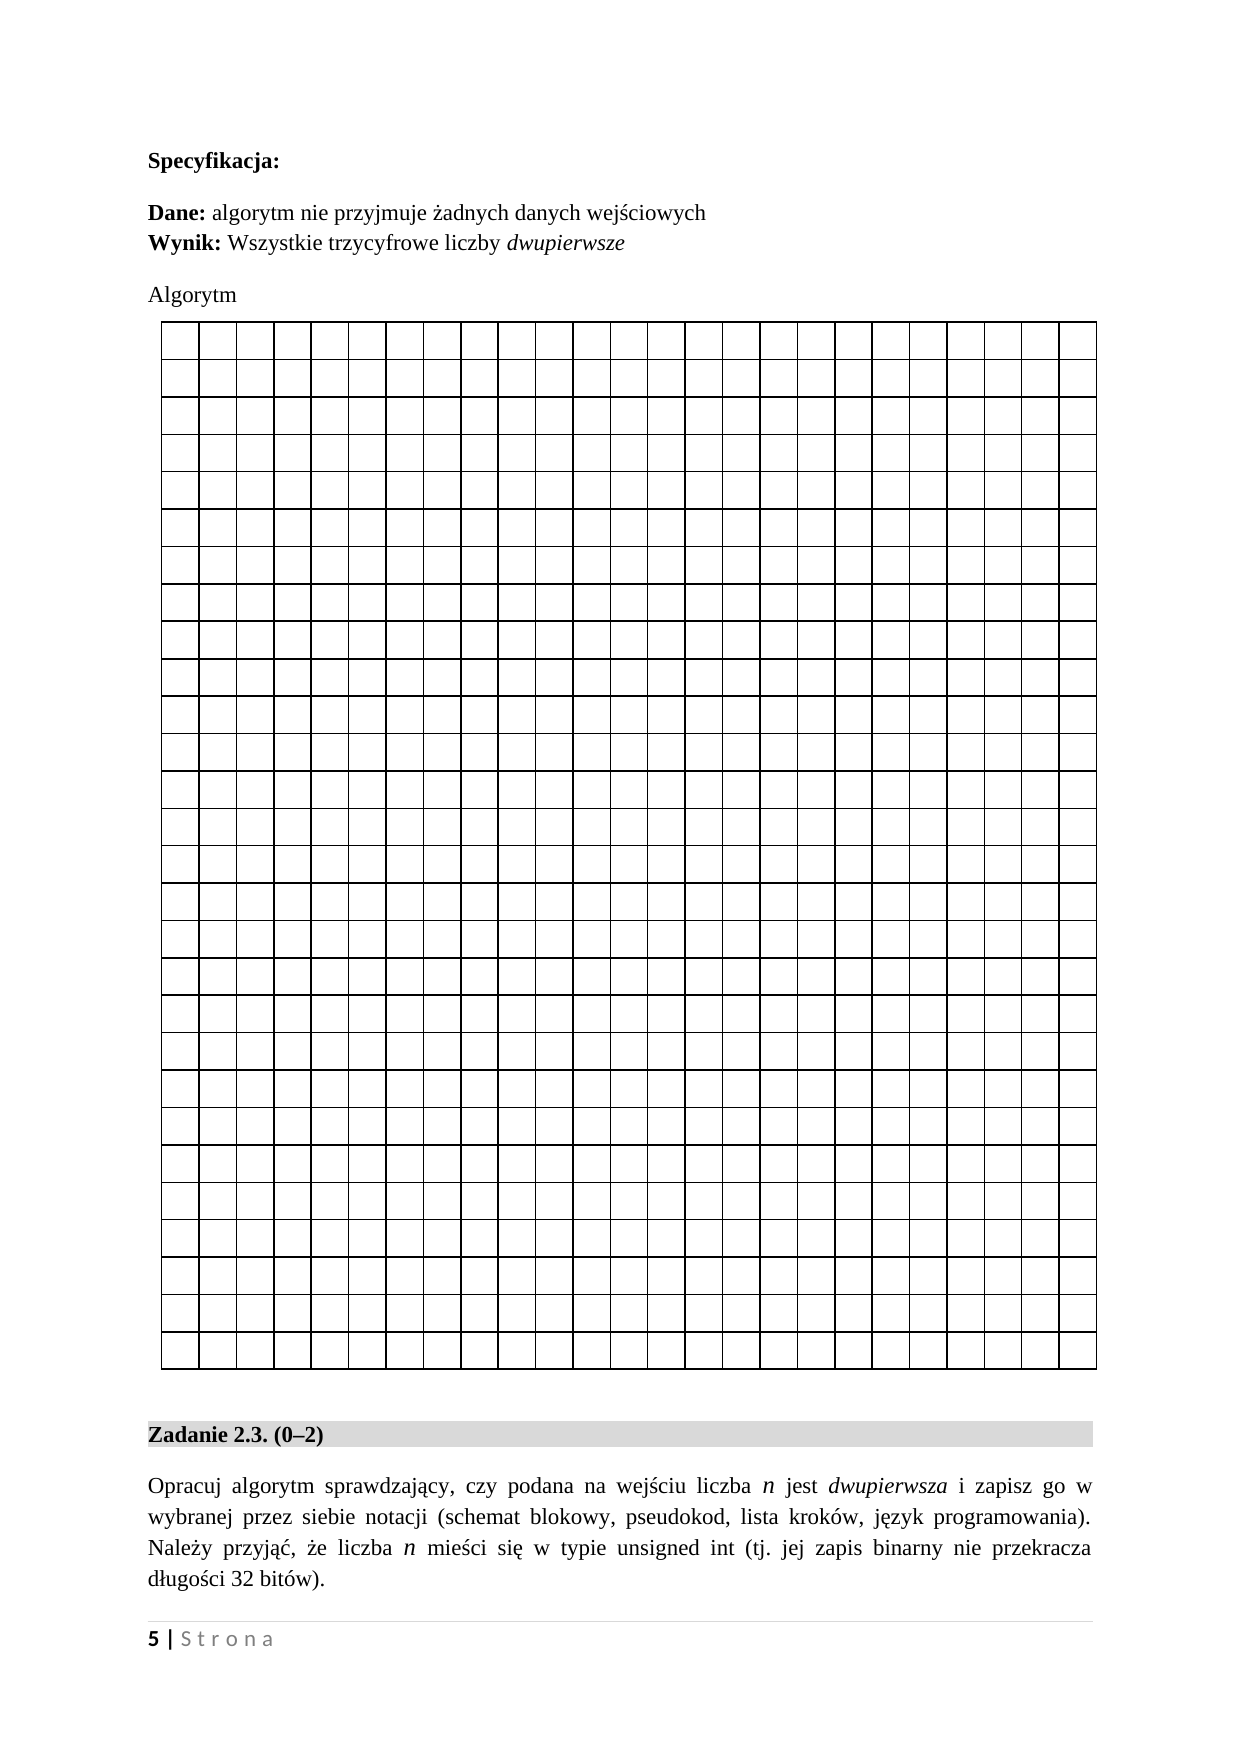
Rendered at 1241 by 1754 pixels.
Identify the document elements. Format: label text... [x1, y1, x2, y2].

table_cell [873, 398, 909, 433]
table_cell [312, 1183, 348, 1219]
table_cell [648, 472, 684, 508]
table_cell [349, 1295, 385, 1331]
table_cell [462, 1033, 497, 1069]
table_cell [910, 1033, 946, 1069]
table_cell [611, 1183, 647, 1219]
table_cell [162, 585, 198, 620]
table_header [462, 323, 497, 359]
table_cell [462, 1183, 497, 1219]
table_cell [499, 1033, 535, 1069]
text Dane: algorytm nie przyjmuje żadnych danych wejściowych Wynik: Wszystkie trzycyfrowe liczby dwupierwsze [148, 199, 1093, 255]
table_cell [1022, 585, 1058, 620]
table_cell [574, 360, 610, 396]
table_cell [574, 809, 610, 845]
table_cell [312, 734, 348, 770]
table_cell [948, 1146, 984, 1181]
table_cell [462, 959, 497, 994]
table_cell [237, 1333, 273, 1368]
table_cell [948, 360, 984, 396]
table_cell [275, 622, 310, 658]
table_cell [200, 435, 236, 471]
table_cell [873, 1183, 909, 1219]
table_cell [873, 472, 909, 508]
table_cell [648, 1183, 684, 1219]
table_cell [162, 510, 198, 546]
table_cell [387, 1071, 423, 1107]
table_cell [836, 959, 871, 994]
table_cell [162, 1033, 198, 1069]
table_cell [1022, 996, 1058, 1032]
table_cell [1060, 734, 1096, 770]
table_cell [536, 547, 572, 583]
table_cell [387, 846, 423, 882]
table_cell [200, 1108, 236, 1144]
table_cell [312, 1146, 348, 1181]
table_cell [312, 435, 348, 471]
table_cell [499, 1258, 535, 1293]
table_cell [349, 846, 385, 882]
table_cell [948, 996, 984, 1032]
table_cell [574, 1183, 610, 1219]
table_cell [648, 398, 684, 433]
table_cell [1060, 1071, 1096, 1107]
table_cell [200, 510, 236, 546]
table_cell [798, 1033, 834, 1069]
table_cell [1060, 435, 1096, 471]
table_cell [836, 510, 871, 546]
table_header [836, 323, 871, 359]
table_cell [686, 959, 722, 994]
table_cell [424, 1183, 460, 1219]
table_cell [948, 398, 984, 433]
table_header [387, 323, 423, 359]
table_cell [686, 622, 722, 658]
table_cell [648, 959, 684, 994]
table_cell [948, 921, 984, 957]
table_cell [723, 1033, 759, 1069]
table_cell [648, 585, 684, 620]
text Zadanie 2.3. (0–2) [148, 1421, 1093, 1447]
table_cell [910, 472, 946, 508]
table_cell [237, 660, 273, 695]
table_cell [387, 996, 423, 1032]
table_cell [910, 1183, 946, 1219]
table_cell [723, 1183, 759, 1219]
table_cell [611, 472, 647, 508]
table_cell [836, 472, 871, 508]
table_cell [648, 996, 684, 1032]
table_cell [723, 435, 759, 471]
table_cell [200, 846, 236, 882]
table_cell [723, 959, 759, 994]
table_cell [275, 1108, 310, 1144]
table_cell [948, 1295, 984, 1331]
table_header [948, 323, 984, 359]
table_cell [574, 921, 610, 957]
table_cell [424, 846, 460, 882]
table_cell [1060, 809, 1096, 845]
table_cell [536, 585, 572, 620]
table_cell [387, 1258, 423, 1293]
table_cell [761, 959, 797, 994]
table_cell [910, 1108, 946, 1144]
table_cell [312, 472, 348, 508]
table_cell [798, 772, 834, 807]
table_cell [1060, 360, 1096, 396]
table_cell [1022, 547, 1058, 583]
table_cell [873, 547, 909, 583]
table_cell [536, 809, 572, 845]
table_cell [574, 660, 610, 695]
table_cell [424, 734, 460, 770]
table_cell [424, 622, 460, 658]
table_cell [686, 472, 722, 508]
table_cell [611, 360, 647, 396]
table_cell [686, 884, 722, 919]
table_cell [611, 846, 647, 882]
table_cell [1060, 547, 1096, 583]
table_cell [985, 1146, 1021, 1181]
table_cell [761, 1220, 797, 1256]
table_cell [237, 1258, 273, 1293]
table_cell [462, 1333, 497, 1368]
table_cell [312, 360, 348, 396]
table_cell [611, 1108, 647, 1144]
table_cell [200, 959, 236, 994]
table_cell [275, 1183, 310, 1219]
table_cell [574, 697, 610, 733]
table_cell [499, 1183, 535, 1219]
table_cell [424, 435, 460, 471]
table_cell [349, 996, 385, 1032]
table_cell [836, 772, 871, 807]
table_cell [387, 1146, 423, 1181]
table_cell [462, 472, 497, 508]
table_cell [910, 959, 946, 994]
table_cell [611, 585, 647, 620]
table_cell [1022, 921, 1058, 957]
table_cell [162, 1146, 198, 1181]
table_cell [1060, 510, 1096, 546]
table_cell [910, 547, 946, 583]
table_cell [723, 697, 759, 733]
table_cell [499, 697, 535, 733]
table_cell [349, 884, 385, 919]
table_cell [985, 1108, 1021, 1144]
table_cell [686, 772, 722, 807]
table_cell [1060, 1295, 1096, 1331]
table_cell [1022, 809, 1058, 845]
table_cell [611, 697, 647, 733]
table_cell [836, 1295, 871, 1331]
table_cell [237, 921, 273, 957]
table_cell [1060, 772, 1096, 807]
table_cell [761, 660, 797, 695]
table_cell [761, 1108, 797, 1144]
table_cell [873, 660, 909, 695]
table_cell [462, 1258, 497, 1293]
table_cell [686, 435, 722, 471]
table_cell [462, 734, 497, 770]
table_cell [948, 1220, 984, 1256]
table_cell [312, 921, 348, 957]
table_cell [162, 959, 198, 994]
table_cell [985, 622, 1021, 658]
table_cell [200, 996, 236, 1032]
table_cell [910, 772, 946, 807]
table_cell [200, 660, 236, 695]
table_cell [387, 772, 423, 807]
table_cell [387, 1033, 423, 1069]
table_cell [948, 585, 984, 620]
table_cell [1022, 510, 1058, 546]
table_cell [349, 697, 385, 733]
table_cell [686, 1258, 722, 1293]
table_cell [536, 1033, 572, 1069]
table_cell [312, 884, 348, 919]
table_cell [948, 1333, 984, 1368]
table_cell [723, 772, 759, 807]
table_cell [611, 1295, 647, 1331]
table_cell [761, 622, 797, 658]
table_cell [499, 547, 535, 583]
table_cell [611, 622, 647, 658]
table_cell [349, 398, 385, 433]
table_cell [648, 921, 684, 957]
table_cell [611, 959, 647, 994]
table_cell [985, 921, 1021, 957]
table_cell [312, 1295, 348, 1331]
table_cell [237, 734, 273, 770]
table_cell [312, 772, 348, 807]
table_cell [948, 772, 984, 807]
table_cell [723, 585, 759, 620]
table_cell [162, 809, 198, 845]
table_cell [237, 360, 273, 396]
table_cell [798, 1071, 834, 1107]
table_cell [499, 472, 535, 508]
table_cell [648, 435, 684, 471]
table_cell [798, 846, 834, 882]
table_cell [162, 772, 198, 807]
table_cell [237, 1108, 273, 1144]
table_cell [611, 1071, 647, 1107]
table_cell [574, 510, 610, 546]
table_cell [200, 1295, 236, 1331]
table_header [873, 323, 909, 359]
table_cell [237, 622, 273, 658]
table_cell [910, 1220, 946, 1256]
table_cell [836, 1033, 871, 1069]
table_cell [200, 697, 236, 733]
table_cell [349, 472, 385, 508]
table_cell [910, 398, 946, 433]
table_cell [499, 510, 535, 546]
table_cell [387, 959, 423, 994]
table_cell [574, 585, 610, 620]
table_cell [798, 734, 834, 770]
table_cell [761, 472, 797, 508]
table_cell [574, 772, 610, 807]
table_cell [723, 846, 759, 882]
table_header [499, 323, 535, 359]
table_cell [237, 510, 273, 546]
table_cell [985, 1071, 1021, 1107]
table_cell [873, 360, 909, 396]
table_header [574, 323, 610, 359]
table_cell [611, 809, 647, 845]
table_cell [985, 585, 1021, 620]
table_cell [499, 1108, 535, 1144]
table_cell [462, 772, 497, 807]
table_cell [648, 1108, 684, 1144]
table_cell [686, 660, 722, 695]
table_cell [873, 772, 909, 807]
table_cell [648, 697, 684, 733]
table_cell [499, 846, 535, 882]
table_cell [349, 510, 385, 546]
table_cell [611, 884, 647, 919]
table_cell [387, 622, 423, 658]
table_cell [798, 884, 834, 919]
table_cell [873, 510, 909, 546]
table_cell [648, 360, 684, 396]
table_header [985, 323, 1021, 359]
table_cell [1022, 622, 1058, 658]
table_cell [1060, 622, 1096, 658]
table_cell [499, 959, 535, 994]
table_cell [499, 435, 535, 471]
table_cell [275, 1333, 310, 1368]
table_cell [836, 547, 871, 583]
table_cell [387, 1333, 423, 1368]
table_cell [611, 1258, 647, 1293]
table_cell [499, 622, 535, 658]
table_cell [910, 435, 946, 471]
table_cell [1022, 435, 1058, 471]
table_cell [985, 846, 1021, 882]
table_cell [536, 734, 572, 770]
table_cell [873, 585, 909, 620]
table_cell [536, 1220, 572, 1256]
table_cell [349, 921, 385, 957]
table_cell [836, 1071, 871, 1107]
table_cell [836, 1220, 871, 1256]
table_cell [948, 697, 984, 733]
table_cell [798, 697, 834, 733]
table_cell [761, 1258, 797, 1293]
table_cell [723, 1220, 759, 1256]
table_cell [910, 809, 946, 845]
table_cell [312, 622, 348, 658]
table_cell [237, 1146, 273, 1181]
table_cell [499, 884, 535, 919]
table_cell [1022, 1220, 1058, 1256]
table_cell [836, 734, 871, 770]
table_cell [910, 1333, 946, 1368]
table_cell [1022, 1071, 1058, 1107]
table_cell [648, 1033, 684, 1069]
table_cell [1060, 959, 1096, 994]
table_cell [574, 1220, 610, 1256]
table_cell [873, 1071, 909, 1107]
table_cell [798, 1220, 834, 1256]
table_cell [200, 1333, 236, 1368]
table_header [312, 323, 348, 359]
table_cell [686, 360, 722, 396]
table_header [761, 323, 797, 359]
table_cell [275, 472, 310, 508]
table_cell [1022, 1183, 1058, 1219]
table_cell [723, 1146, 759, 1181]
table_cell [910, 1295, 946, 1331]
table_cell [836, 622, 871, 658]
table_cell [761, 921, 797, 957]
table_cell [723, 1071, 759, 1107]
table_cell [574, 959, 610, 994]
table_cell [462, 435, 497, 471]
table_cell [462, 547, 497, 583]
table_cell [985, 1333, 1021, 1368]
table_cell [237, 435, 273, 471]
table_cell [387, 435, 423, 471]
table_cell [873, 1295, 909, 1331]
table_cell [200, 1220, 236, 1256]
table_cell [200, 547, 236, 583]
table_cell [462, 360, 497, 396]
table_cell [798, 547, 834, 583]
table_cell [424, 959, 460, 994]
table_cell [162, 1220, 198, 1256]
table_cell [985, 360, 1021, 396]
table_cell [162, 1071, 198, 1107]
table_cell [798, 360, 834, 396]
table_cell [686, 547, 722, 583]
table_cell [648, 1258, 684, 1293]
table_cell [424, 1295, 460, 1331]
table_cell [237, 1033, 273, 1069]
table_cell [424, 996, 460, 1032]
table_cell [985, 996, 1021, 1032]
table_cell [536, 472, 572, 508]
table_cell [275, 1258, 310, 1293]
table_cell [1022, 959, 1058, 994]
table_cell [349, 585, 385, 620]
table_cell [723, 398, 759, 433]
text Opracuj algorytm sprawdzający, czy podana na wejściu liczba jest dwupierwsza i zapisz go w wybranej przez siebie notacji (schemat blokowy, pseudokod, lista kroków, język programowania). Należy przyjąć, że liczba mieści się w typie unsigned int (tj. jej zapis binarny nie przekracza długości 32 bitów). [148, 1472, 1093, 1591]
table_cell [387, 472, 423, 508]
table_cell [349, 1146, 385, 1181]
table_cell [462, 510, 497, 546]
table_cell [499, 1220, 535, 1256]
table_cell [723, 360, 759, 396]
table_cell [1022, 1033, 1058, 1069]
table_cell [873, 884, 909, 919]
table_cell [536, 1258, 572, 1293]
table_cell [387, 1183, 423, 1219]
table_cell [910, 622, 946, 658]
table_cell [162, 846, 198, 882]
table_cell [1060, 1146, 1096, 1181]
table_cell [686, 1183, 722, 1219]
table_cell [499, 1071, 535, 1107]
table_cell [648, 1146, 684, 1181]
table_cell [349, 1220, 385, 1256]
table_cell [349, 1108, 385, 1144]
table_cell [798, 398, 834, 433]
table_cell [761, 1071, 797, 1107]
table_cell [387, 697, 423, 733]
table_header [424, 323, 460, 359]
table_cell [349, 959, 385, 994]
table_cell [162, 1295, 198, 1331]
table_cell [985, 809, 1021, 845]
table_cell [985, 734, 1021, 770]
table_cell [948, 959, 984, 994]
table_cell [387, 1295, 423, 1331]
table_cell [574, 622, 610, 658]
table_cell [611, 398, 647, 433]
table_cell [536, 622, 572, 658]
table_cell [1060, 996, 1096, 1032]
table_cell [536, 360, 572, 396]
table_cell [424, 547, 460, 583]
table_header [910, 323, 946, 359]
table_cell [200, 921, 236, 957]
table_cell [499, 360, 535, 396]
table_header [275, 323, 310, 359]
table_cell [200, 809, 236, 845]
table_cell [237, 772, 273, 807]
table_cell [574, 1071, 610, 1107]
table_cell [1022, 1258, 1058, 1293]
table_cell [499, 734, 535, 770]
table_cell [349, 734, 385, 770]
table_cell [761, 846, 797, 882]
table_header [162, 323, 198, 359]
table_cell [200, 1258, 236, 1293]
table_cell [462, 660, 497, 695]
table_cell [574, 435, 610, 471]
table_cell [387, 884, 423, 919]
table_cell [1060, 921, 1096, 957]
table_cell [836, 1333, 871, 1368]
table_cell [387, 398, 423, 433]
table_cell [948, 435, 984, 471]
table_cell [275, 996, 310, 1032]
table_cell [611, 1033, 647, 1069]
table_cell [985, 547, 1021, 583]
table_cell [873, 846, 909, 882]
table_cell [536, 1183, 572, 1219]
table_cell [910, 734, 946, 770]
table_cell [985, 1295, 1021, 1331]
table_cell [1060, 884, 1096, 919]
table_cell [1022, 697, 1058, 733]
table_cell [1060, 1108, 1096, 1144]
table_cell [873, 734, 909, 770]
table_cell [648, 510, 684, 546]
table_cell [686, 846, 722, 882]
table_cell [499, 772, 535, 807]
table_cell [462, 921, 497, 957]
table_cell [275, 547, 310, 583]
table_cell [536, 884, 572, 919]
table_cell [312, 1033, 348, 1069]
table_cell [686, 510, 722, 546]
table_cell [574, 846, 610, 882]
table_cell [462, 1071, 497, 1107]
table_cell [798, 435, 834, 471]
table_cell [1022, 1146, 1058, 1181]
table_cell [836, 1258, 871, 1293]
table_cell [237, 809, 273, 845]
table_cell [761, 398, 797, 433]
table_cell [648, 622, 684, 658]
table_cell [1022, 772, 1058, 807]
table_cell [910, 697, 946, 733]
table_cell [499, 1146, 535, 1181]
table_cell [462, 1295, 497, 1331]
table_cell [723, 734, 759, 770]
table_cell [462, 622, 497, 658]
table_header [723, 323, 759, 359]
table_cell [761, 360, 797, 396]
table_cell [648, 846, 684, 882]
table_cell [200, 1033, 236, 1069]
table_cell [574, 734, 610, 770]
table_cell [761, 585, 797, 620]
table_cell [836, 996, 871, 1032]
table_cell [798, 1183, 834, 1219]
table_cell [349, 660, 385, 695]
table_cell [798, 585, 834, 620]
table_cell [536, 772, 572, 807]
table_cell [162, 697, 198, 733]
table_cell [611, 547, 647, 583]
table_cell [162, 884, 198, 919]
table_cell [200, 585, 236, 620]
table_cell [948, 1033, 984, 1069]
table_cell [312, 510, 348, 546]
table_cell [836, 1183, 871, 1219]
table_cell [611, 1333, 647, 1368]
table_cell [1060, 1183, 1096, 1219]
table_cell [387, 734, 423, 770]
table_cell [536, 996, 572, 1032]
table_cell [536, 959, 572, 994]
table_cell [499, 921, 535, 957]
table_cell [275, 660, 310, 695]
table_cell [873, 1220, 909, 1256]
table_cell [948, 547, 984, 583]
table_cell [424, 360, 460, 396]
table_cell [985, 510, 1021, 546]
table_cell [723, 510, 759, 546]
table_cell [686, 921, 722, 957]
table_cell [162, 1258, 198, 1293]
table_cell [499, 585, 535, 620]
table_cell [985, 398, 1021, 433]
table_cell [798, 1146, 834, 1181]
table_cell [910, 660, 946, 695]
table_cell [723, 884, 759, 919]
table_cell [536, 398, 572, 433]
table_cell [424, 1258, 460, 1293]
table_cell [1022, 472, 1058, 508]
table_cell [387, 921, 423, 957]
table_cell [761, 809, 797, 845]
table_cell [648, 884, 684, 919]
table_cell [836, 585, 871, 620]
text Specyfikacja: [148, 148, 1093, 174]
table_cell [1060, 697, 1096, 733]
table_header [536, 323, 572, 359]
table_cell [312, 959, 348, 994]
table_cell [574, 884, 610, 919]
table_cell [723, 1108, 759, 1144]
table_cell [462, 1146, 497, 1181]
table_cell [536, 510, 572, 546]
table_cell [237, 398, 273, 433]
table_cell [536, 697, 572, 733]
table_cell [873, 435, 909, 471]
table_cell [611, 660, 647, 695]
table_header [1060, 323, 1096, 359]
table_cell [836, 846, 871, 882]
table_cell [985, 1033, 1021, 1069]
table_cell [424, 1220, 460, 1256]
table_cell [611, 435, 647, 471]
table_header [237, 323, 273, 359]
table_cell [910, 921, 946, 957]
table_cell [1022, 1333, 1058, 1368]
table_header [1022, 323, 1058, 359]
table_cell [424, 809, 460, 845]
table_cell [1022, 1108, 1058, 1144]
table_cell [798, 1108, 834, 1144]
table_cell [1022, 660, 1058, 695]
table_cell [686, 1333, 722, 1368]
table_cell [349, 1333, 385, 1368]
table_cell [1060, 398, 1096, 433]
table_cell [349, 809, 385, 845]
table_cell [312, 1108, 348, 1144]
table_cell [836, 921, 871, 957]
table_cell [499, 809, 535, 845]
table_cell [275, 1033, 310, 1069]
table_cell [1060, 585, 1096, 620]
table_cell [798, 959, 834, 994]
table_cell [761, 435, 797, 471]
table_cell [574, 1258, 610, 1293]
table_cell [574, 1033, 610, 1069]
table_cell [462, 398, 497, 433]
table_cell [873, 921, 909, 957]
table_cell [648, 1071, 684, 1107]
table_header [200, 323, 236, 359]
table_cell [275, 585, 310, 620]
table_cell [761, 1183, 797, 1219]
table_cell [836, 398, 871, 433]
table_cell [873, 959, 909, 994]
table_cell [237, 846, 273, 882]
table_header [349, 323, 385, 359]
table_cell [836, 884, 871, 919]
table_cell [686, 1295, 722, 1331]
table_cell [387, 660, 423, 695]
table_cell [611, 510, 647, 546]
table_cell [275, 435, 310, 471]
table_cell [948, 734, 984, 770]
table_cell [873, 1333, 909, 1368]
table_cell [462, 585, 497, 620]
table_cell [237, 1183, 273, 1219]
table_cell [836, 660, 871, 695]
table_cell [611, 734, 647, 770]
table_cell [985, 1220, 1021, 1256]
table_cell [237, 472, 273, 508]
table_cell [387, 360, 423, 396]
table_cell [200, 884, 236, 919]
table_cell [948, 846, 984, 882]
table_cell [648, 1295, 684, 1331]
table_cell [536, 1071, 572, 1107]
table_cell [424, 585, 460, 620]
table_cell [237, 1220, 273, 1256]
table_cell [312, 585, 348, 620]
table_cell [873, 809, 909, 845]
table_cell [162, 547, 198, 583]
table_cell [948, 1258, 984, 1293]
table_cell [985, 697, 1021, 733]
table_cell [686, 996, 722, 1032]
table_cell [1022, 360, 1058, 396]
table_cell [985, 959, 1021, 994]
table_cell [462, 1220, 497, 1256]
table_cell [312, 1220, 348, 1256]
table_cell [237, 585, 273, 620]
table_cell [948, 1183, 984, 1219]
table_cell [424, 398, 460, 433]
table_cell [349, 360, 385, 396]
table_cell [798, 510, 834, 546]
table_header [648, 323, 684, 359]
table_cell [275, 772, 310, 807]
table_cell [723, 1258, 759, 1293]
table_cell [574, 1146, 610, 1181]
table_cell [312, 660, 348, 695]
table_cell [723, 472, 759, 508]
table_cell [686, 585, 722, 620]
table_cell [723, 921, 759, 957]
table_cell [910, 1071, 946, 1107]
table_cell [985, 884, 1021, 919]
table_cell [499, 660, 535, 695]
table_cell [349, 1071, 385, 1107]
table_cell [648, 1220, 684, 1256]
table_cell [910, 360, 946, 396]
table_cell [200, 398, 236, 433]
table_cell [1060, 1220, 1096, 1256]
table_cell [312, 1258, 348, 1293]
table_cell [162, 360, 198, 396]
table_cell [424, 772, 460, 807]
table_cell [948, 1071, 984, 1107]
table_cell [275, 884, 310, 919]
table_cell [798, 472, 834, 508]
table_cell [275, 734, 310, 770]
table_cell [574, 1295, 610, 1331]
table_cell [462, 1108, 497, 1144]
table_cell [312, 809, 348, 845]
table_cell [424, 884, 460, 919]
table_cell [200, 472, 236, 508]
table_header [686, 323, 722, 359]
table_cell [611, 772, 647, 807]
table_cell [761, 1333, 797, 1368]
table_cell [200, 1071, 236, 1107]
table_cell [162, 996, 198, 1032]
table_cell [275, 510, 310, 546]
table_cell [761, 734, 797, 770]
table_cell [873, 622, 909, 658]
table_cell [275, 398, 310, 433]
table_cell [761, 884, 797, 919]
table_cell [424, 1333, 460, 1368]
table_cell [910, 884, 946, 919]
table_cell [462, 996, 497, 1032]
text Algorytm [148, 280, 1095, 307]
table_cell [761, 510, 797, 546]
table_cell [648, 809, 684, 845]
table_cell [948, 1108, 984, 1144]
table_cell [275, 1071, 310, 1107]
table_cell [349, 622, 385, 658]
table_cell [948, 660, 984, 695]
table_cell [836, 809, 871, 845]
table_cell [462, 809, 497, 845]
table_cell [723, 996, 759, 1032]
table_cell [873, 996, 909, 1032]
table_cell [836, 1146, 871, 1181]
table_cell [387, 809, 423, 845]
table_cell [162, 1108, 198, 1144]
table_cell [686, 697, 722, 733]
table_cell [162, 1333, 198, 1368]
table_cell [873, 1108, 909, 1144]
table_cell [312, 996, 348, 1032]
table_cell [275, 1146, 310, 1181]
table_cell [648, 734, 684, 770]
table_cell [1022, 846, 1058, 882]
table_cell [237, 547, 273, 583]
table_cell [761, 1146, 797, 1181]
table_cell [237, 959, 273, 994]
table_cell [275, 360, 310, 396]
table_cell [275, 921, 310, 957]
table_cell [387, 1108, 423, 1144]
table_cell [686, 809, 722, 845]
table_cell [536, 435, 572, 471]
table_cell [200, 1183, 236, 1219]
table_cell [349, 1258, 385, 1293]
table_cell [985, 772, 1021, 807]
table_cell [237, 996, 273, 1032]
table_cell [723, 809, 759, 845]
table_cell [536, 1295, 572, 1331]
table_cell [275, 697, 310, 733]
table_cell [424, 472, 460, 508]
table_cell [648, 1333, 684, 1368]
table_cell [200, 1146, 236, 1181]
table_cell [686, 1033, 722, 1069]
table_cell [798, 1295, 834, 1331]
table_cell [200, 734, 236, 770]
table_cell [798, 660, 834, 695]
table_cell [761, 1033, 797, 1069]
table_cell [574, 398, 610, 433]
table_cell [948, 472, 984, 508]
table_cell [162, 1183, 198, 1219]
table_cell [948, 510, 984, 546]
table_cell [798, 996, 834, 1032]
table_cell [499, 398, 535, 433]
table_cell [349, 547, 385, 583]
table_cell [387, 510, 423, 546]
table_cell [723, 660, 759, 695]
table_cell [1022, 734, 1058, 770]
table_cell [686, 1108, 722, 1144]
table_cell [836, 697, 871, 733]
table_cell [536, 660, 572, 695]
table_cell [312, 697, 348, 733]
table_cell [611, 1220, 647, 1256]
table_cell [648, 660, 684, 695]
table_cell [574, 1333, 610, 1368]
table_cell [1060, 1033, 1096, 1069]
table_cell [1060, 1258, 1096, 1293]
table_cell [237, 1071, 273, 1107]
table_cell [761, 996, 797, 1032]
table_cell [237, 697, 273, 733]
table_cell [910, 846, 946, 882]
table_cell [536, 1146, 572, 1181]
table_cell [312, 1333, 348, 1368]
table_cell [686, 1146, 722, 1181]
table_cell [836, 360, 871, 396]
table_cell [536, 921, 572, 957]
table_cell [873, 1033, 909, 1069]
table_cell [798, 1258, 834, 1293]
table_cell [574, 996, 610, 1032]
table_cell [312, 1071, 348, 1107]
table_header [611, 323, 647, 359]
table_cell [162, 734, 198, 770]
table_cell [499, 1333, 535, 1368]
table_cell [162, 435, 198, 471]
table_cell [349, 772, 385, 807]
table_cell [462, 884, 497, 919]
table_cell [798, 622, 834, 658]
table_cell [536, 1108, 572, 1144]
table_cell [1060, 472, 1096, 508]
table_cell [349, 1183, 385, 1219]
table_cell [648, 547, 684, 583]
table_cell [200, 622, 236, 658]
table_cell [1060, 846, 1096, 882]
table_cell [499, 996, 535, 1032]
table_cell [873, 1146, 909, 1181]
table_cell [985, 435, 1021, 471]
table_cell [312, 398, 348, 433]
table_cell [536, 846, 572, 882]
table_cell [275, 1220, 310, 1256]
table_cell [162, 921, 198, 957]
table_cell [761, 697, 797, 733]
table_cell [686, 1220, 722, 1256]
table_cell [462, 697, 497, 733]
table_cell [424, 697, 460, 733]
table_cell [985, 472, 1021, 508]
table_cell [574, 1108, 610, 1144]
table_cell [948, 622, 984, 658]
table_cell [162, 472, 198, 508]
table_cell [910, 1146, 946, 1181]
table_cell [1022, 1295, 1058, 1331]
table_cell [462, 846, 497, 882]
table_cell [611, 921, 647, 957]
table_cell [686, 398, 722, 433]
table_cell [162, 622, 198, 658]
table_cell [424, 1033, 460, 1069]
table_cell [424, 660, 460, 695]
table_cell [910, 996, 946, 1032]
table_cell [985, 660, 1021, 695]
table_cell [873, 697, 909, 733]
table_cell [1060, 660, 1096, 695]
table_cell [873, 1258, 909, 1293]
table_cell [723, 1333, 759, 1368]
table_cell [349, 1033, 385, 1069]
table_cell [424, 1146, 460, 1181]
table_cell [275, 1295, 310, 1331]
table_cell [723, 622, 759, 658]
table_header [798, 323, 834, 359]
table_cell [424, 921, 460, 957]
table_cell [424, 1071, 460, 1107]
table_cell [611, 1146, 647, 1181]
table_cell [349, 435, 385, 471]
table_cell [798, 809, 834, 845]
table_cell [836, 1108, 871, 1144]
table_cell [948, 884, 984, 919]
table_cell [536, 1333, 572, 1368]
table_cell [985, 1258, 1021, 1293]
table_cell [723, 1295, 759, 1331]
table_cell [237, 1295, 273, 1331]
table_cell [312, 547, 348, 583]
table_cell [424, 510, 460, 546]
table_cell [275, 959, 310, 994]
table_cell [162, 660, 198, 695]
table_cell [798, 921, 834, 957]
table_cell [275, 846, 310, 882]
table_cell [1022, 884, 1058, 919]
table_cell [200, 360, 236, 396]
table_cell [387, 547, 423, 583]
table_cell [910, 1258, 946, 1293]
table_cell [836, 435, 871, 471]
table_cell [985, 1183, 1021, 1219]
table_cell [761, 1295, 797, 1331]
table_cell [648, 772, 684, 807]
table_cell [910, 585, 946, 620]
table_cell [798, 1333, 834, 1368]
table_cell [499, 1295, 535, 1331]
table_cell [237, 884, 273, 919]
table_cell [312, 846, 348, 882]
table_cell [723, 547, 759, 583]
table_cell [162, 398, 198, 433]
table_cell [686, 1071, 722, 1107]
table_cell [761, 772, 797, 807]
table_cell [611, 996, 647, 1032]
table_cell [1060, 1333, 1096, 1368]
table_cell [275, 809, 310, 845]
table_cell [910, 510, 946, 546]
table_cell [387, 585, 423, 620]
table_cell [761, 547, 797, 583]
table_cell [200, 772, 236, 807]
table_cell [387, 1220, 423, 1256]
table_cell [1022, 398, 1058, 433]
table_cell [948, 809, 984, 845]
table_cell [424, 1108, 460, 1144]
table_cell [574, 547, 610, 583]
table_cell [686, 734, 722, 770]
table_cell [574, 472, 610, 508]
